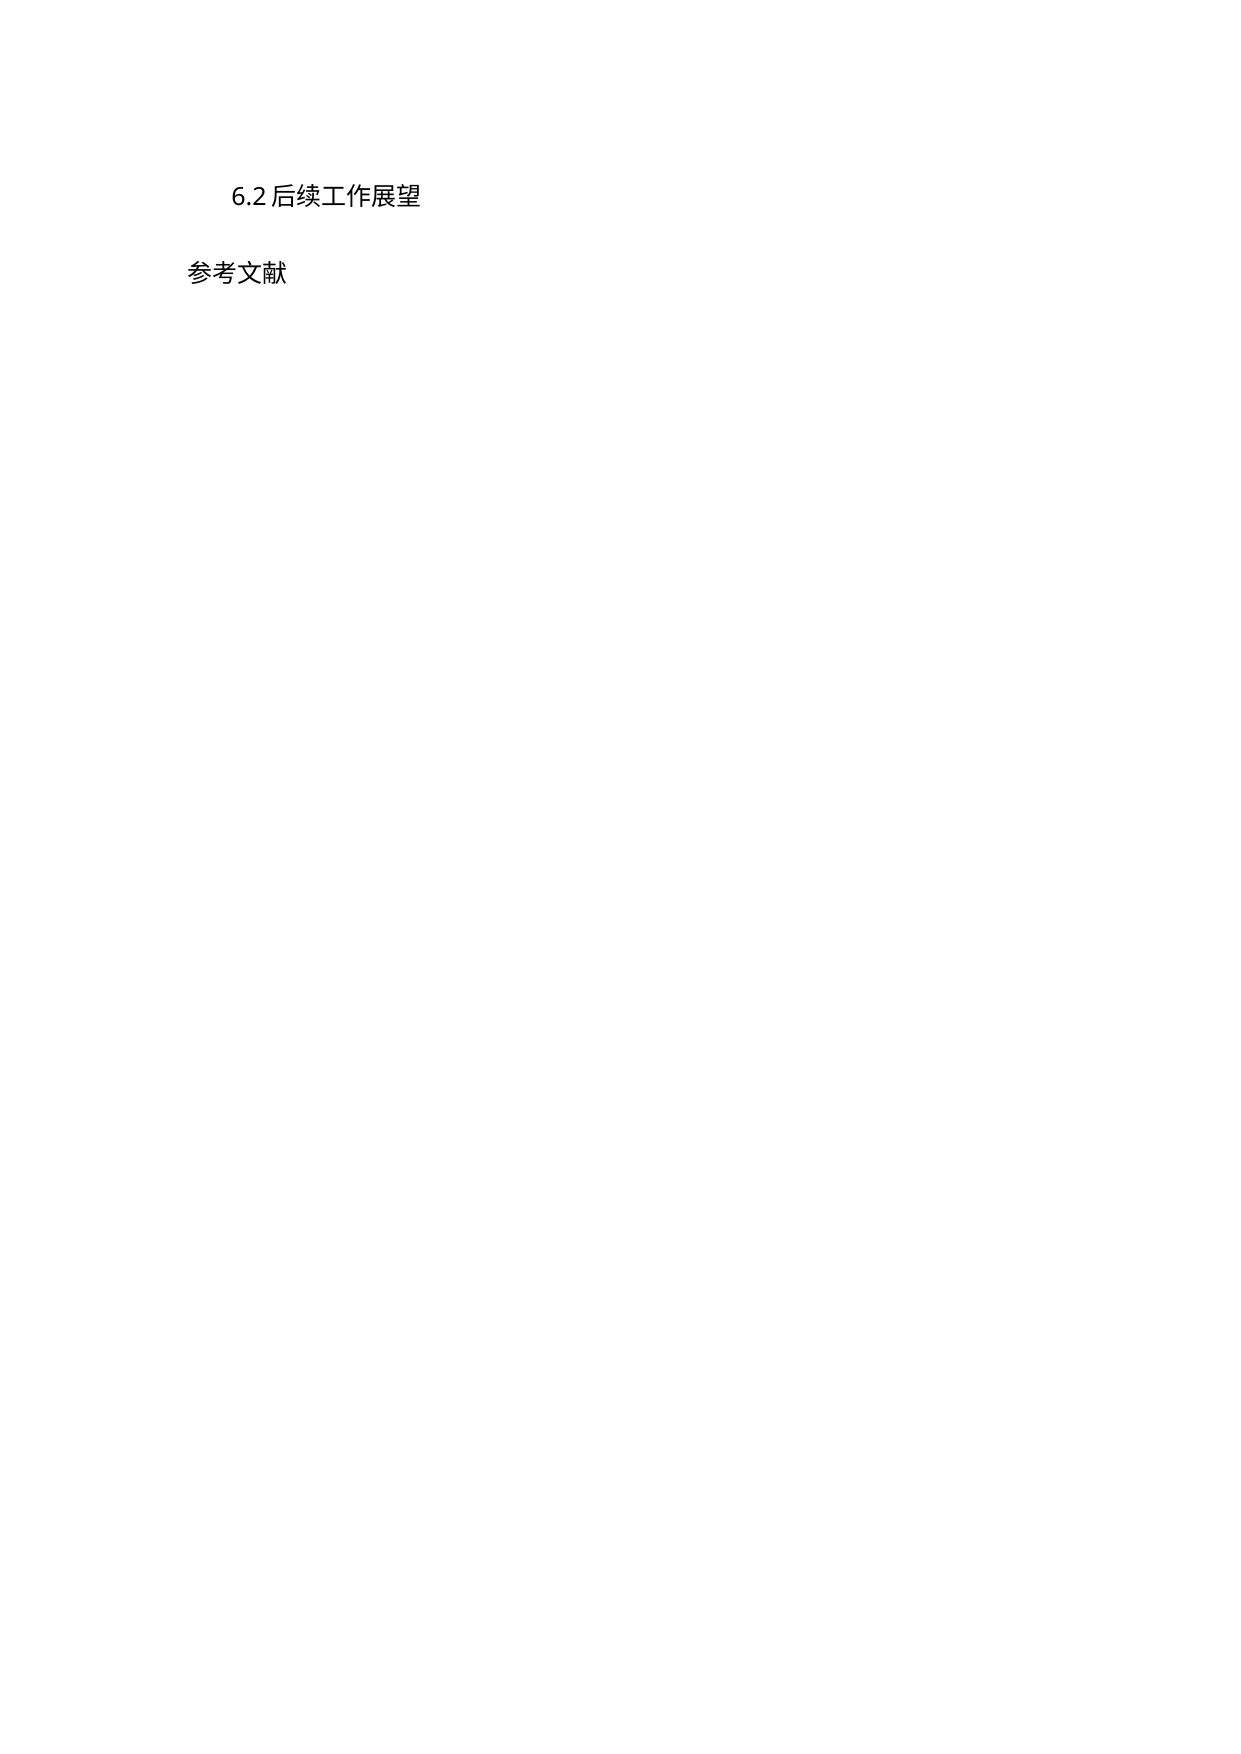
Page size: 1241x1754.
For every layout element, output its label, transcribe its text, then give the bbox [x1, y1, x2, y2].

text 6.2后续工作展望 [187, 162, 1053, 227]
text 参考文献 [187, 239, 1053, 304]
